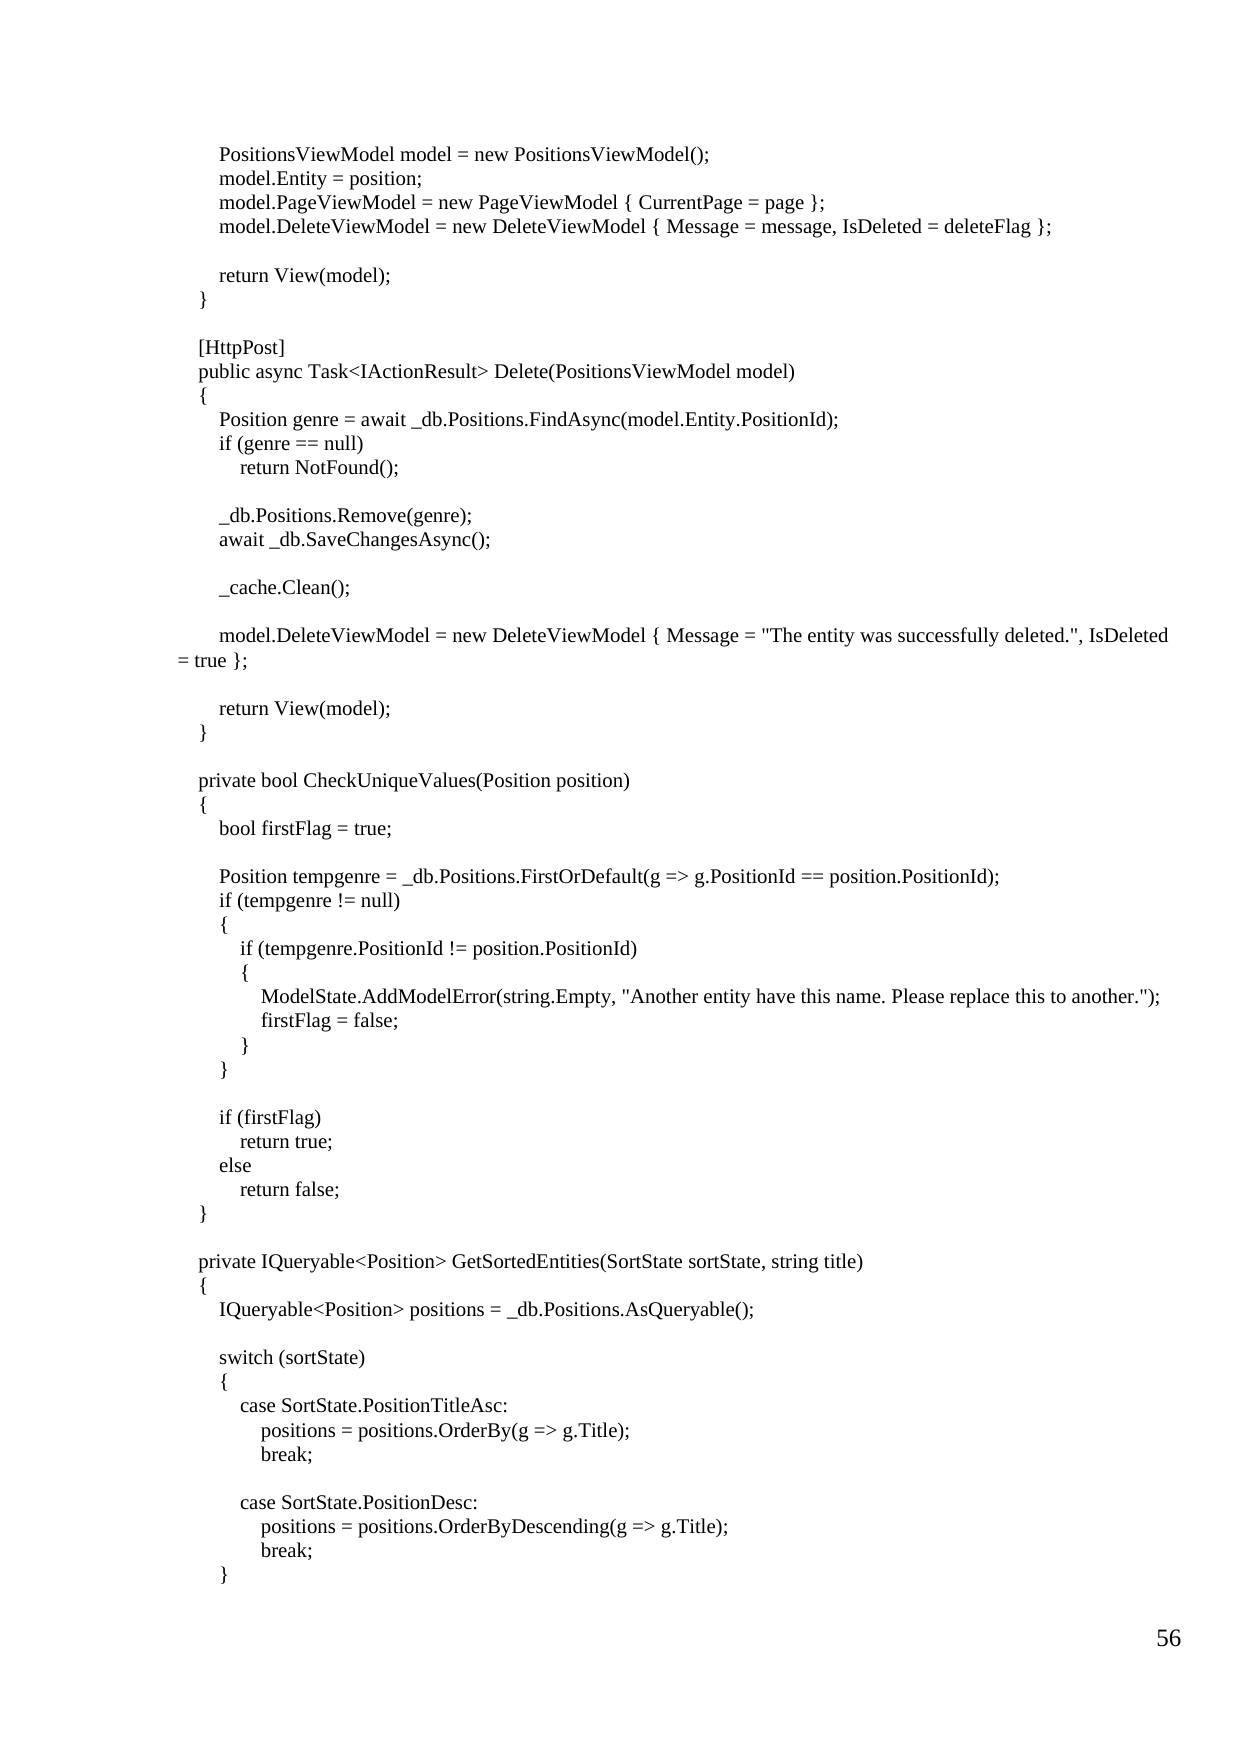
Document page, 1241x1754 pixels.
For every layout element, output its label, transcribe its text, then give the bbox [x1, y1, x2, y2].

text model.Entity = position; [177, 166, 1181, 190]
text { [177, 960, 1181, 984]
text } [177, 287, 1181, 311]
text } [177, 720, 1181, 744]
text model.DeleteViewModel = new DeleteViewModel { Message = "The entity was successfully deleted.", IsDeleted = true }; [177, 623, 1181, 672]
text model.PageViewModel = new PageViewModel { CurrentPage = page }; [177, 190, 1181, 214]
text model.DeleteViewModel = new DeleteViewModel { Message = message, IsDeleted = deleteFlag }; [177, 214, 1181, 238]
text _db.Positions.Remove(genre); [177, 503, 1181, 527]
text if (tempgenre.PositionId != position.PositionId) [177, 936, 1181, 960]
text break; [177, 1538, 1181, 1562]
text } [177, 1562, 1181, 1586]
text IQueryable<Position> positions = _db.Positions.AsQueryable(); [177, 1297, 1181, 1321]
text { [177, 383, 1181, 407]
text return true; [177, 1129, 1181, 1153]
text } [177, 1201, 1181, 1225]
text await _db.SaveChangesAsync(); [177, 527, 1181, 551]
text } [177, 1057, 1181, 1081]
text { [177, 1369, 1181, 1393]
text switch (sortState) [177, 1345, 1181, 1369]
text case SortState.PositionTitleAsc: [177, 1393, 1181, 1417]
text break; [177, 1442, 1181, 1466]
text return View(model); [177, 262, 1181, 287]
text Position tempgenre = _db.Positions.FirstOrDefault(g => g.PositionId == position.PositionId); [177, 864, 1181, 888]
text PositionsViewModel model = new PositionsViewModel(); [177, 142, 1181, 166]
text private IQueryable<Position> GetSortedEntities(SortState sortState, string title) [177, 1249, 1181, 1273]
text else [177, 1153, 1181, 1177]
text ModelState.AddModelError(string.Empty, "Another entity have this name. Please replace this to another."); [177, 984, 1181, 1008]
text return false; [177, 1177, 1181, 1201]
text bool firstFlag = true; [177, 816, 1181, 840]
text case SortState.PositionDesc: [177, 1490, 1181, 1514]
text { [177, 792, 1181, 816]
text [HttpPost] [177, 335, 1181, 359]
text { [177, 1273, 1181, 1297]
text public async Task<IActionResult> Delete(PositionsViewModel model) [177, 359, 1181, 383]
text { [177, 912, 1181, 936]
text if (tempgenre != null) [177, 888, 1181, 912]
text _cache.Clean(); [177, 575, 1181, 599]
text positions = positions.OrderByDescending(g => g.Title); [177, 1514, 1181, 1538]
text if (firstFlag) [177, 1105, 1181, 1129]
text return View(model); [177, 696, 1181, 720]
text } [177, 1032, 1181, 1057]
text Position genre = await _db.Positions.FindAsync(model.Entity.PositionId); [177, 407, 1181, 431]
text if (genre == null) [177, 431, 1181, 455]
text return NotFound(); [177, 455, 1181, 479]
text positions = positions.OrderBy(g => g.Title); [177, 1417, 1181, 1442]
text private bool CheckUniqueValues(Position position) [177, 768, 1181, 792]
text firstFlag = false; [177, 1008, 1181, 1032]
